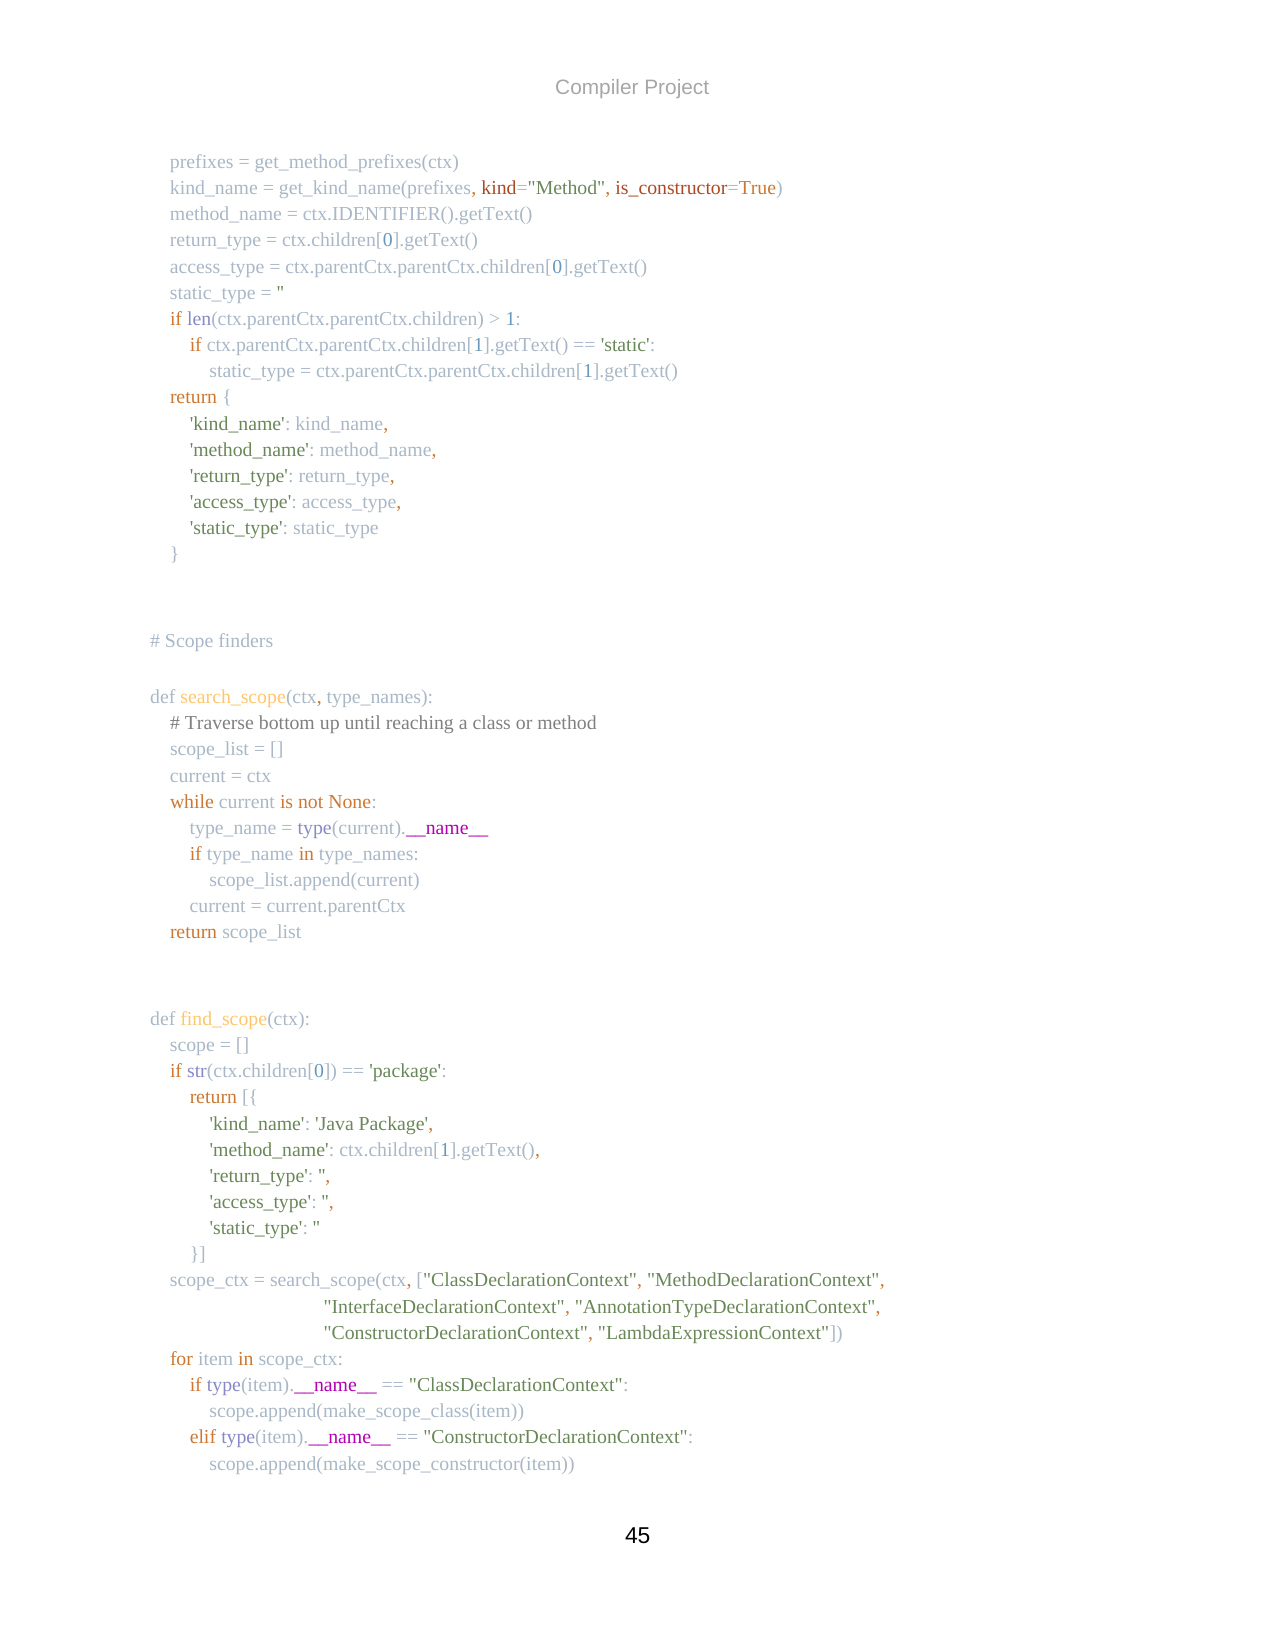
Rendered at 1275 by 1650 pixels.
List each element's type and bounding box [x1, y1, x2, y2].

text [150, 150, 1125, 1474]
